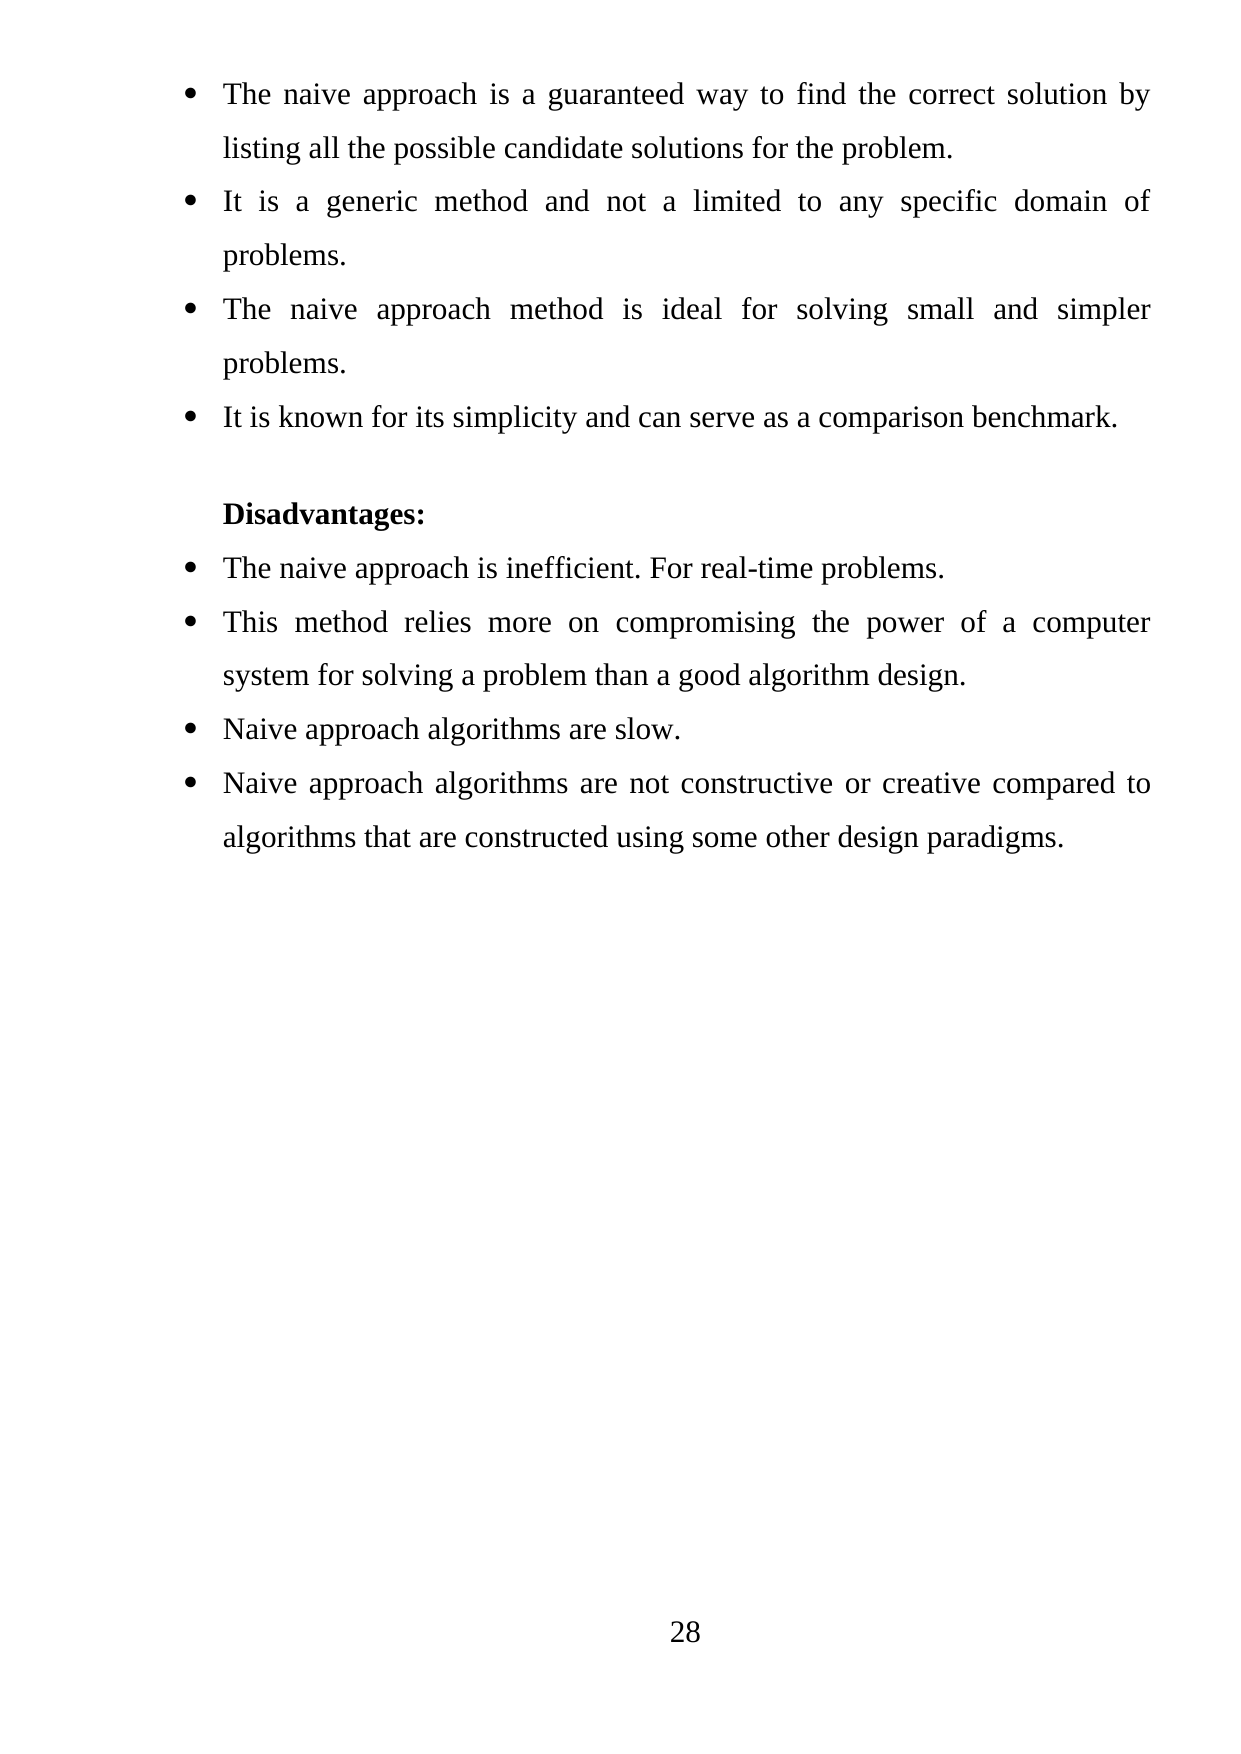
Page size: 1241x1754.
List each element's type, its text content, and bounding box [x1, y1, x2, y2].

text Disadvantages: [148, 495, 1152, 531]
list It is a generic method and not a limited to any specific domain of problems. [185, 183, 1152, 272]
list This method relies more on compromising the power of a computer system for solving a problem than a good algorithm design. [185, 603, 1152, 693]
list Naive approach algorithms are slow. [185, 711, 1152, 746]
list It is known for its simplicity and can serve as a comparison benchmark. [185, 398, 1152, 434]
list Naive approach algorithms are not constructive or creative compared to algorithms that are constructed using some other design paradigms. [185, 764, 1152, 854]
list The naive approach method is ideal for solving small and simpler problems. [185, 290, 1152, 380]
list The naive approach is inefficient. For real-time problems. [185, 549, 1152, 585]
list The naive approach is a guaranteed way to find the correct solution by listing all the possible candidate solutions for the problem. [185, 75, 1152, 165]
